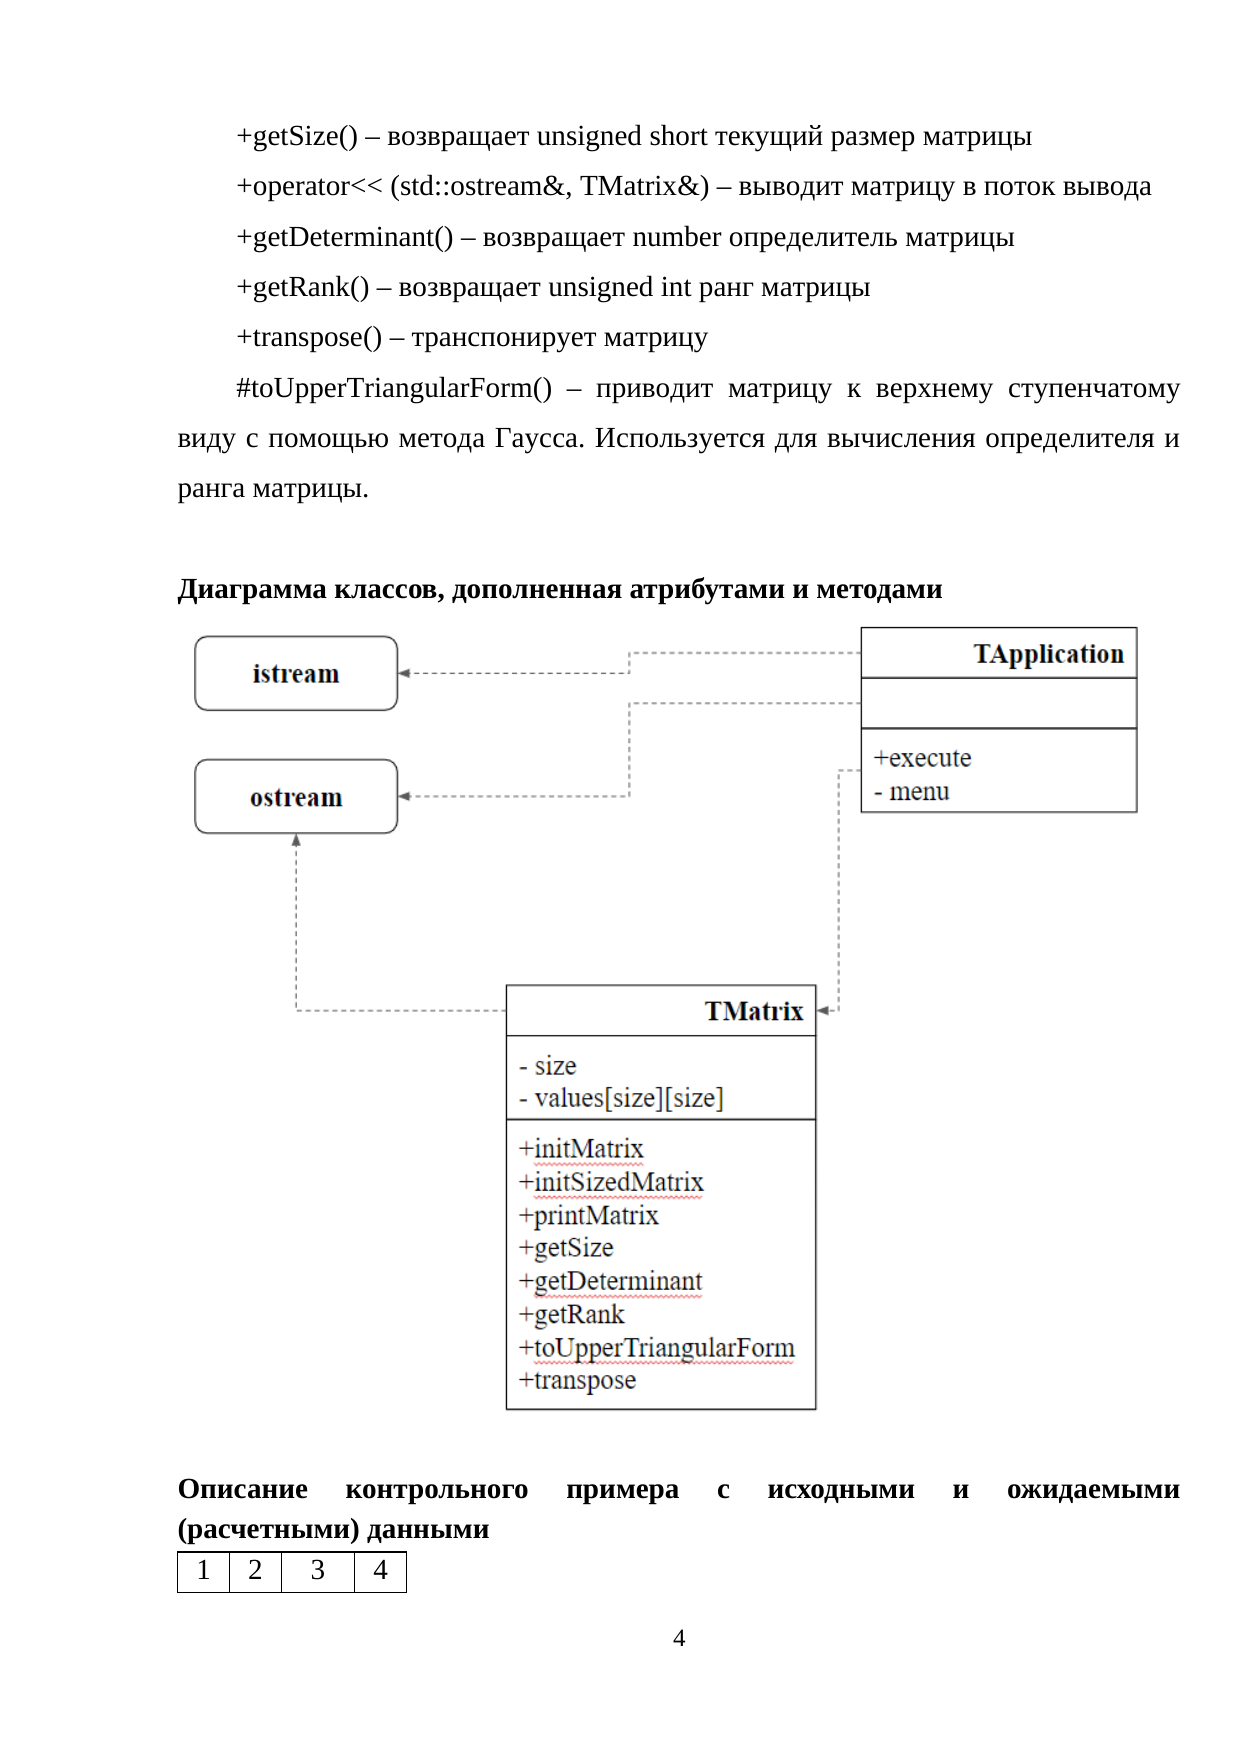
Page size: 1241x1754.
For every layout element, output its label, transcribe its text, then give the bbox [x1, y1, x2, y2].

text +getDeterminant() – возвращает number определитель матрицы [177, 219, 1181, 252]
table_header 1 [178, 1553, 229, 1592]
text #toUpperTriangularForm() – приводит матрицу к верхнему ступенчатому виду с помощью метода Гаусса. Используется для вычисления определителя и ранга матрицы. [177, 370, 1181, 504]
table_header 2 [230, 1553, 281, 1592]
table_header 3 [282, 1553, 354, 1592]
text +getRank() – возвращает unsigned int ранг матрицы [177, 269, 1181, 303]
text Описание контрольного примера с исходными и ожидаемыми (расчетными) данными [177, 1471, 1181, 1545]
table_header 4 [355, 1553, 406, 1592]
text Диаграмма классов, дополненная атрибутами и методами [177, 571, 1181, 604]
text +transpose() – транспонирует матрицу [177, 319, 1181, 353]
text +operator<< (std::ostream&, TMatrix&) – выводит матрицу в поток вывода [177, 168, 1181, 202]
picture [177, 611, 1148, 1426]
text +getSize() – возвращает unsigned short текущий размер матрицы [177, 118, 1181, 152]
